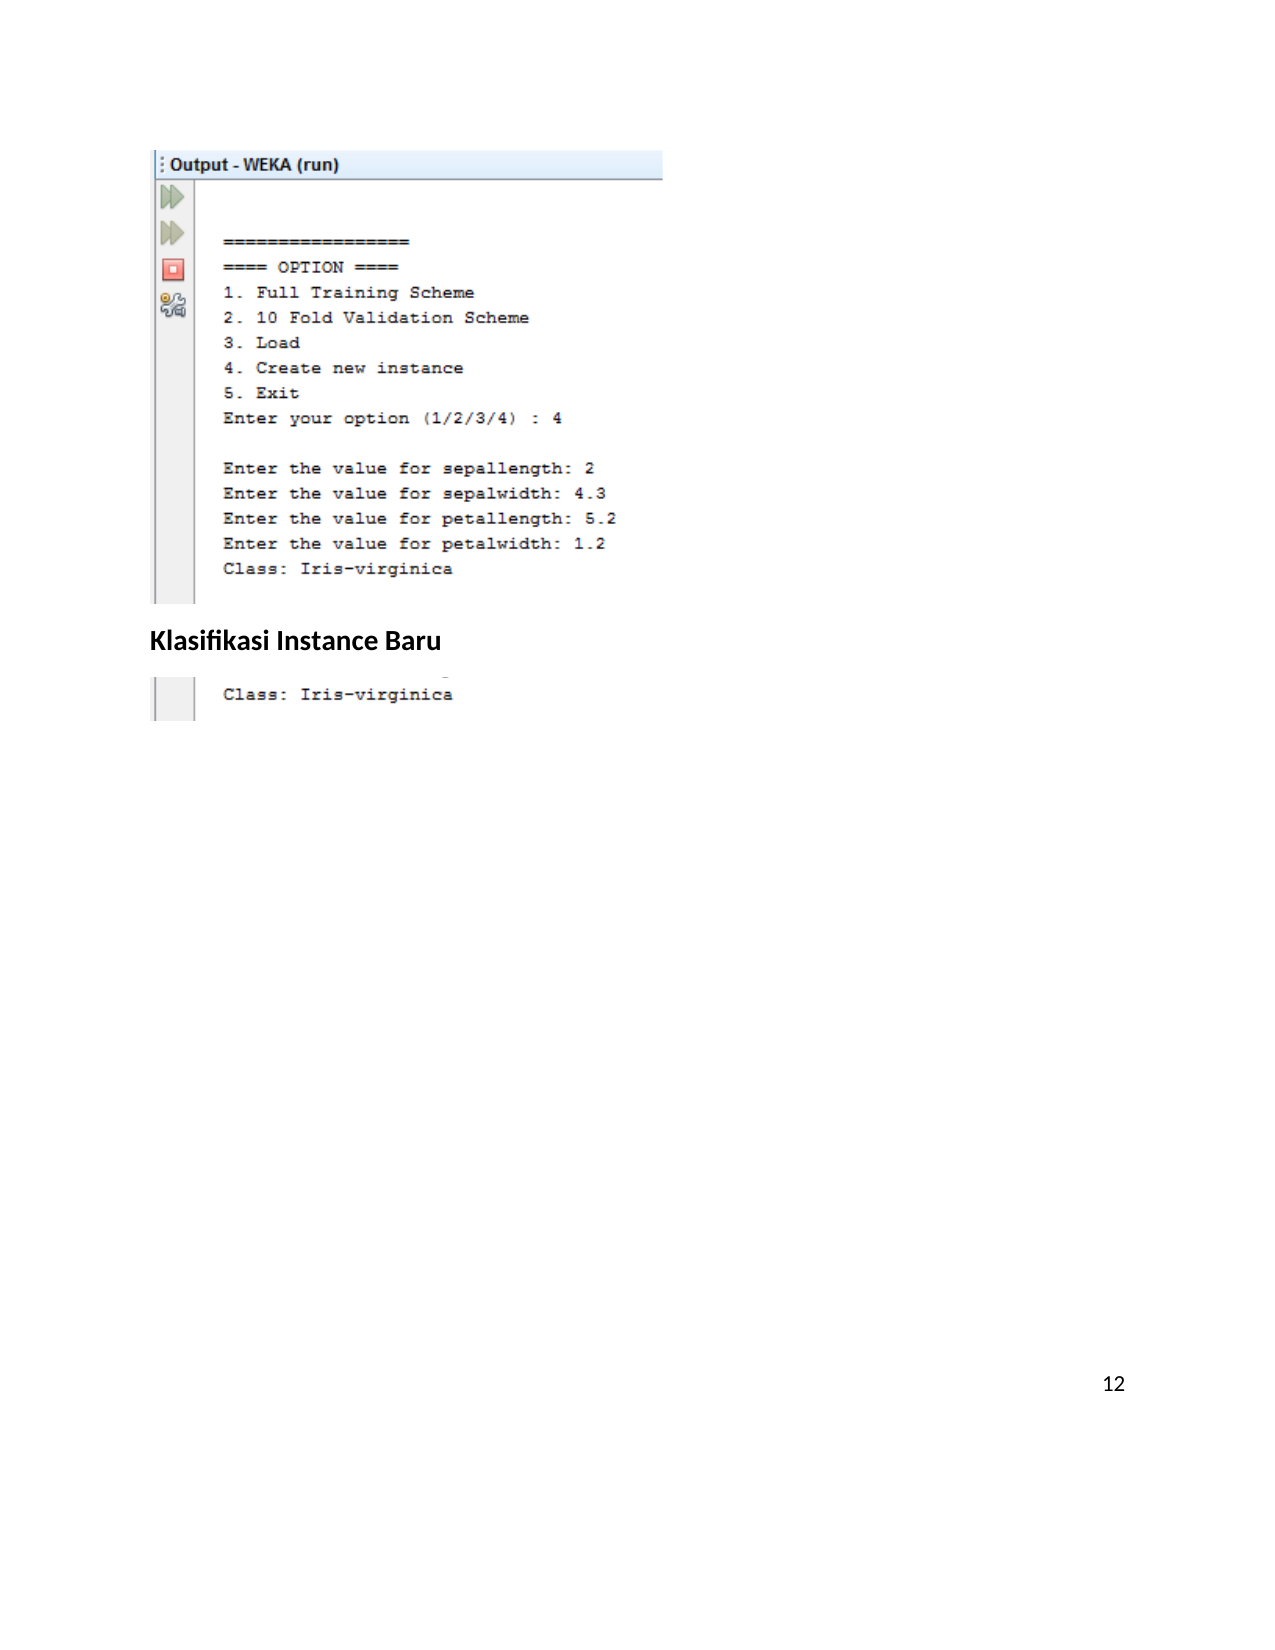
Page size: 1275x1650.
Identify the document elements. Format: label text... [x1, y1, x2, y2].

picture [150, 150, 663, 604]
picture [150, 677, 646, 721]
text Klasifikasi Instance Baru [150, 622, 1125, 658]
